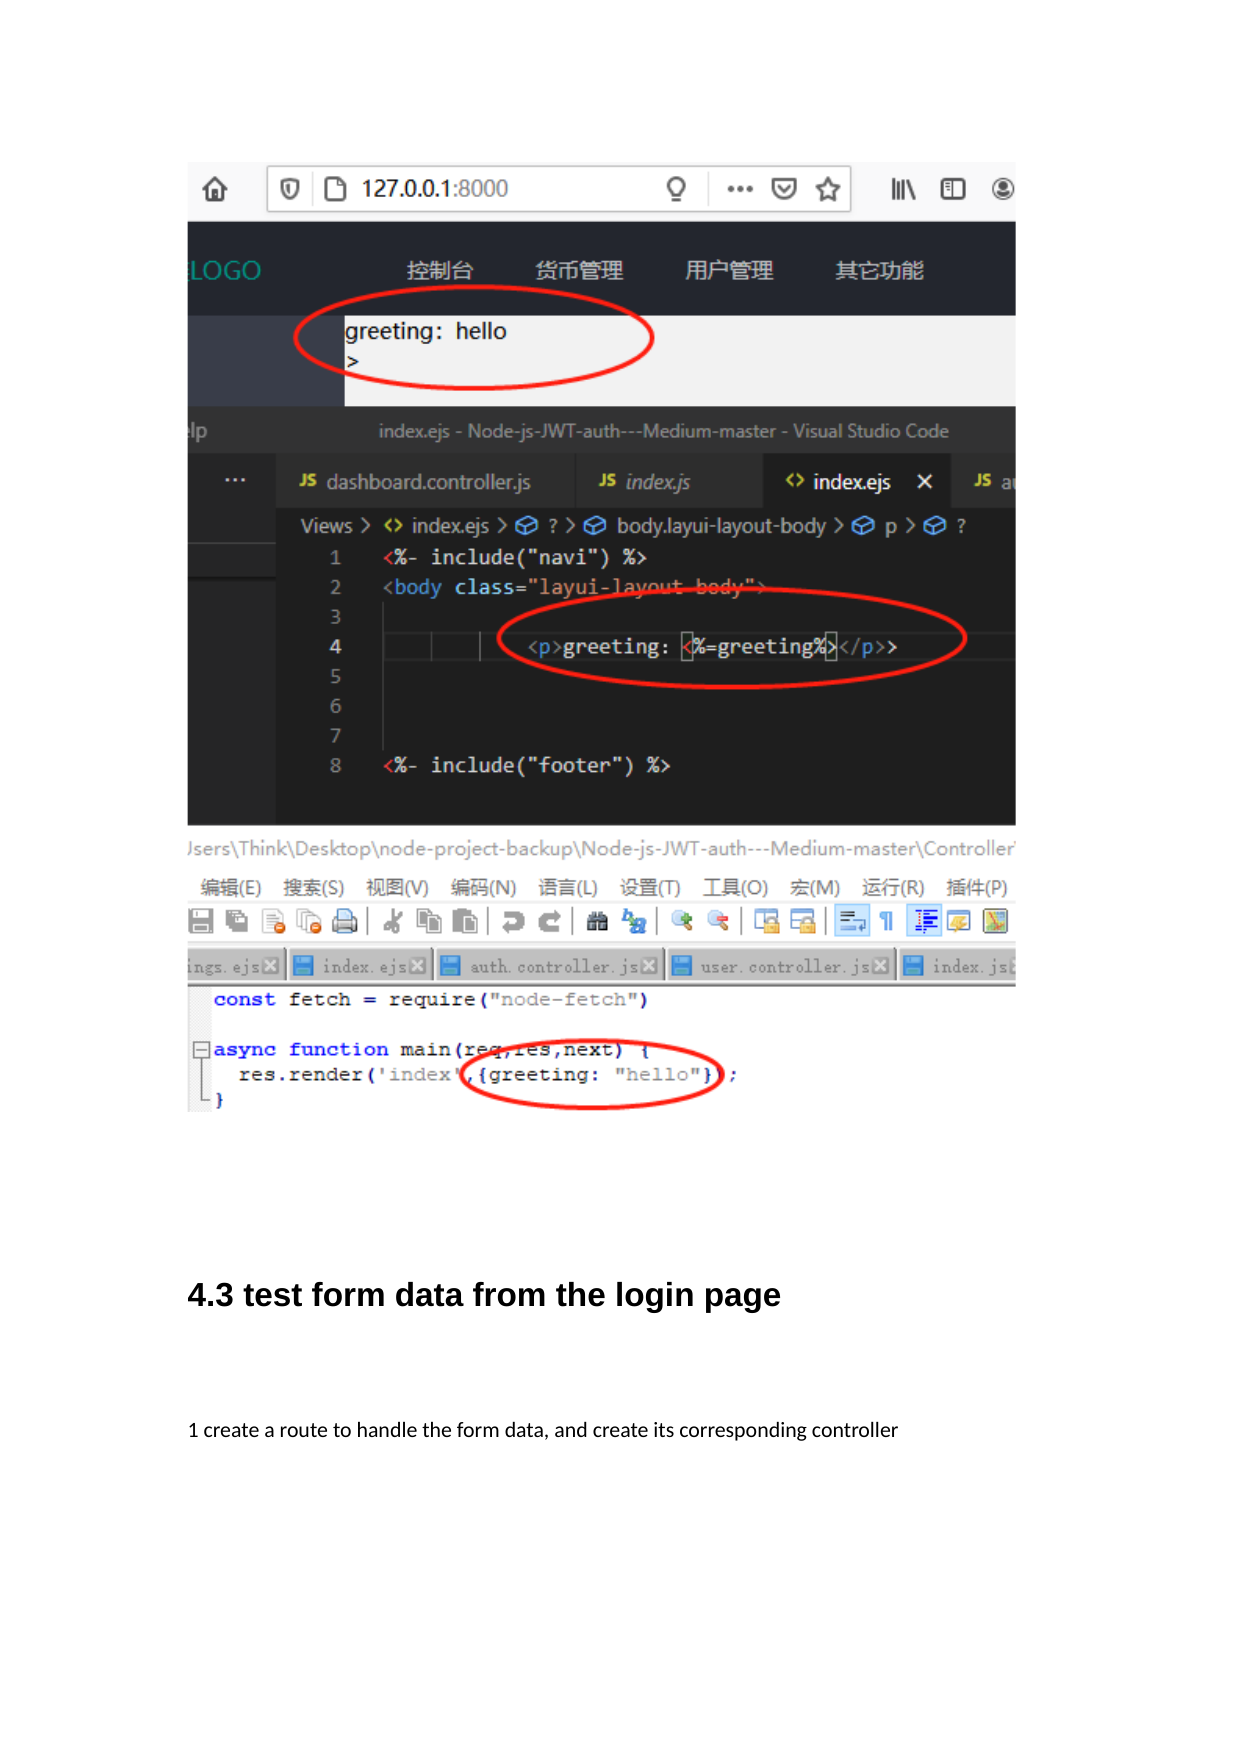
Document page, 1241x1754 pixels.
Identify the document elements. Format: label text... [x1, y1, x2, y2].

picture [187, 162, 1016, 1112]
subtitle 4.3 test form data from the login page [187, 1262, 1053, 1327]
text 1 create a route to handle the form data, and create its corresponding controller [187, 1414, 1053, 1446]
